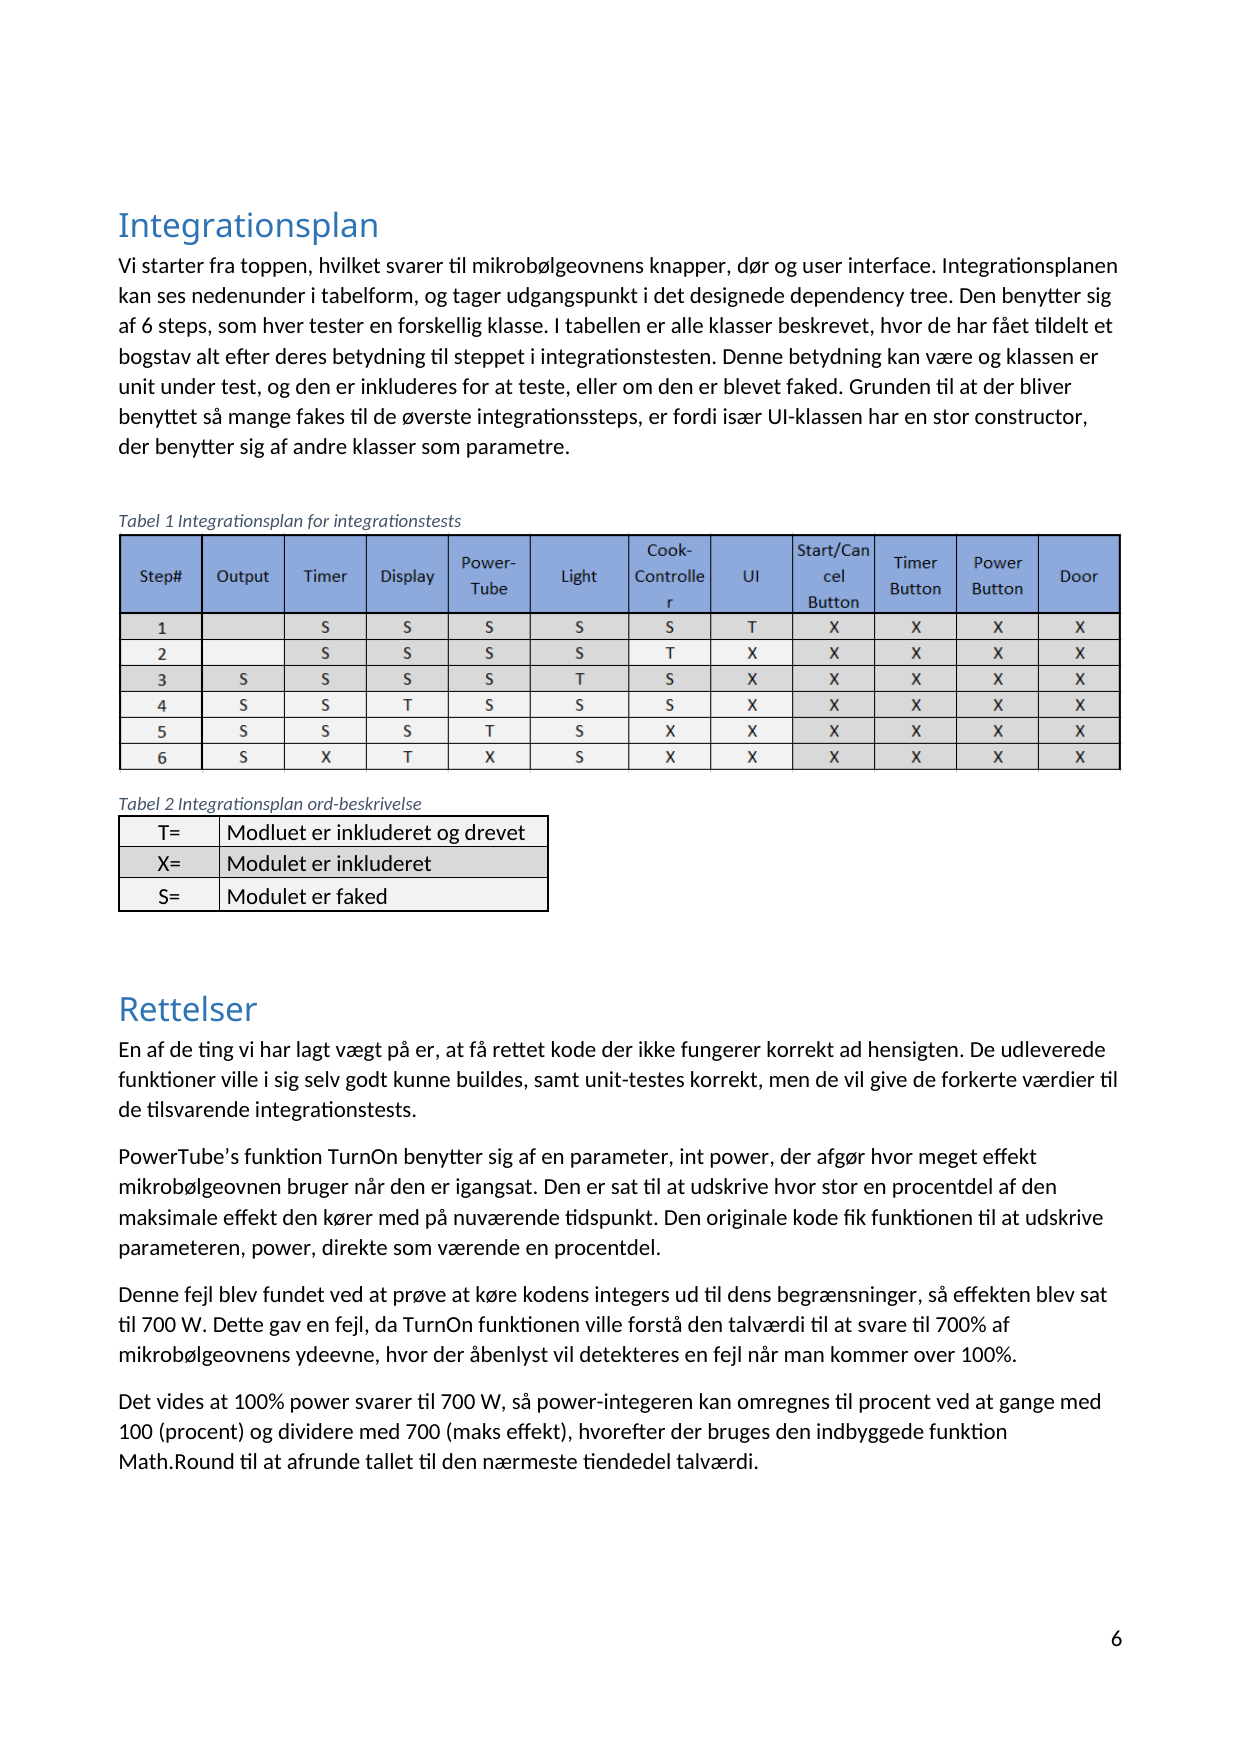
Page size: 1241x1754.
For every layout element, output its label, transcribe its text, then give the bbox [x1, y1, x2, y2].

table_header Modluet er inkluderet og drevet [220, 817, 547, 846]
table_cell Modulet er inkluderet [220, 847, 547, 877]
table_header T= [120, 817, 219, 846]
text Denne fejl blev fundet ved at prøve at køre kodens integers ud til dens begrænsninger, så effekten blev sat til 700 W. Dette gav en fejl, da TurnOn funktionen ville forstå den talværdi til at svare til 700% af mikrobølgeovnens ydeevne, hvor der åbenlyst vil detekteres en fejl når man kommer over 100%. [118, 1280, 1122, 1368]
text Tabel 2 Integrationsplan ord-beskrivelse [118, 792, 1122, 814]
picture [118, 532, 1123, 773]
table_cell S= [120, 878, 219, 910]
text Vi starter fra toppen, hvilket svarer til mikrobølgeovnens knapper, dør og user interface. Integrationsplanen kan ses nedenunder i tabelform, og tager udgangspunkt i det designede dependency tree. Den benytter sig af 6 steps, som hver tester en forskellig klasse. I tabellen er alle klasser beskrevet, hvor de har fået tildelt et bogstav alt efter deres betydning til steppet i integrationstesten. Denne betydning kan være og klassen er unit under test, og den er inkluderes for at teste, eller om den er blevet faked. Grunden til at der bliver benyttet så mange fakes til de øverste integrationssteps, er fordi især UI-klassen har en stor constructor, der benytter sig af andre klasser som parametre. [118, 251, 1122, 491]
text PowerTube’s funktion TurnOn benytter sig af en parameter, int power, der afgør hvor meget effekt mikrobølgeovnen bruger når den er igangsat. Den er sat til at udskrive hvor stor en procentdel af den maksimale effekt den kører med på nuværende tidspunkt. Den originale kode fik funktionen til at udskrive parameteren, power, direkte som værende en procentdel. [118, 1142, 1122, 1261]
subtitle Integrationsplan [118, 202, 1122, 248]
text Det vides at 100% power svarer til 700 W, så power-integeren kan omregnes til procent ved at gange med 100 (procent) og dividere med 700 (maks effekt), hvorefter der bruges den indbyggede funktion Math.Round til at afrunde tallet til den nærmeste tiendedel talværdi. [118, 1387, 1122, 1475]
text En af de ting vi har lagt vægt på er, at få rettet kode der ikke fungerer korrekt ad hensigten. De udleverede funktioner ville i sig selv godt kunne buildes, samt unit-testes korrekt, men de vil give de forkerte værdier til de tilsvarende integrationstests. [118, 1035, 1122, 1123]
table_cell Modulet er faked [220, 878, 547, 910]
table_cell X= [120, 847, 219, 877]
subtitle Rettelser [118, 937, 1122, 1031]
text Tabel 1 Integrationsplan for integrationstests [118, 509, 1122, 532]
